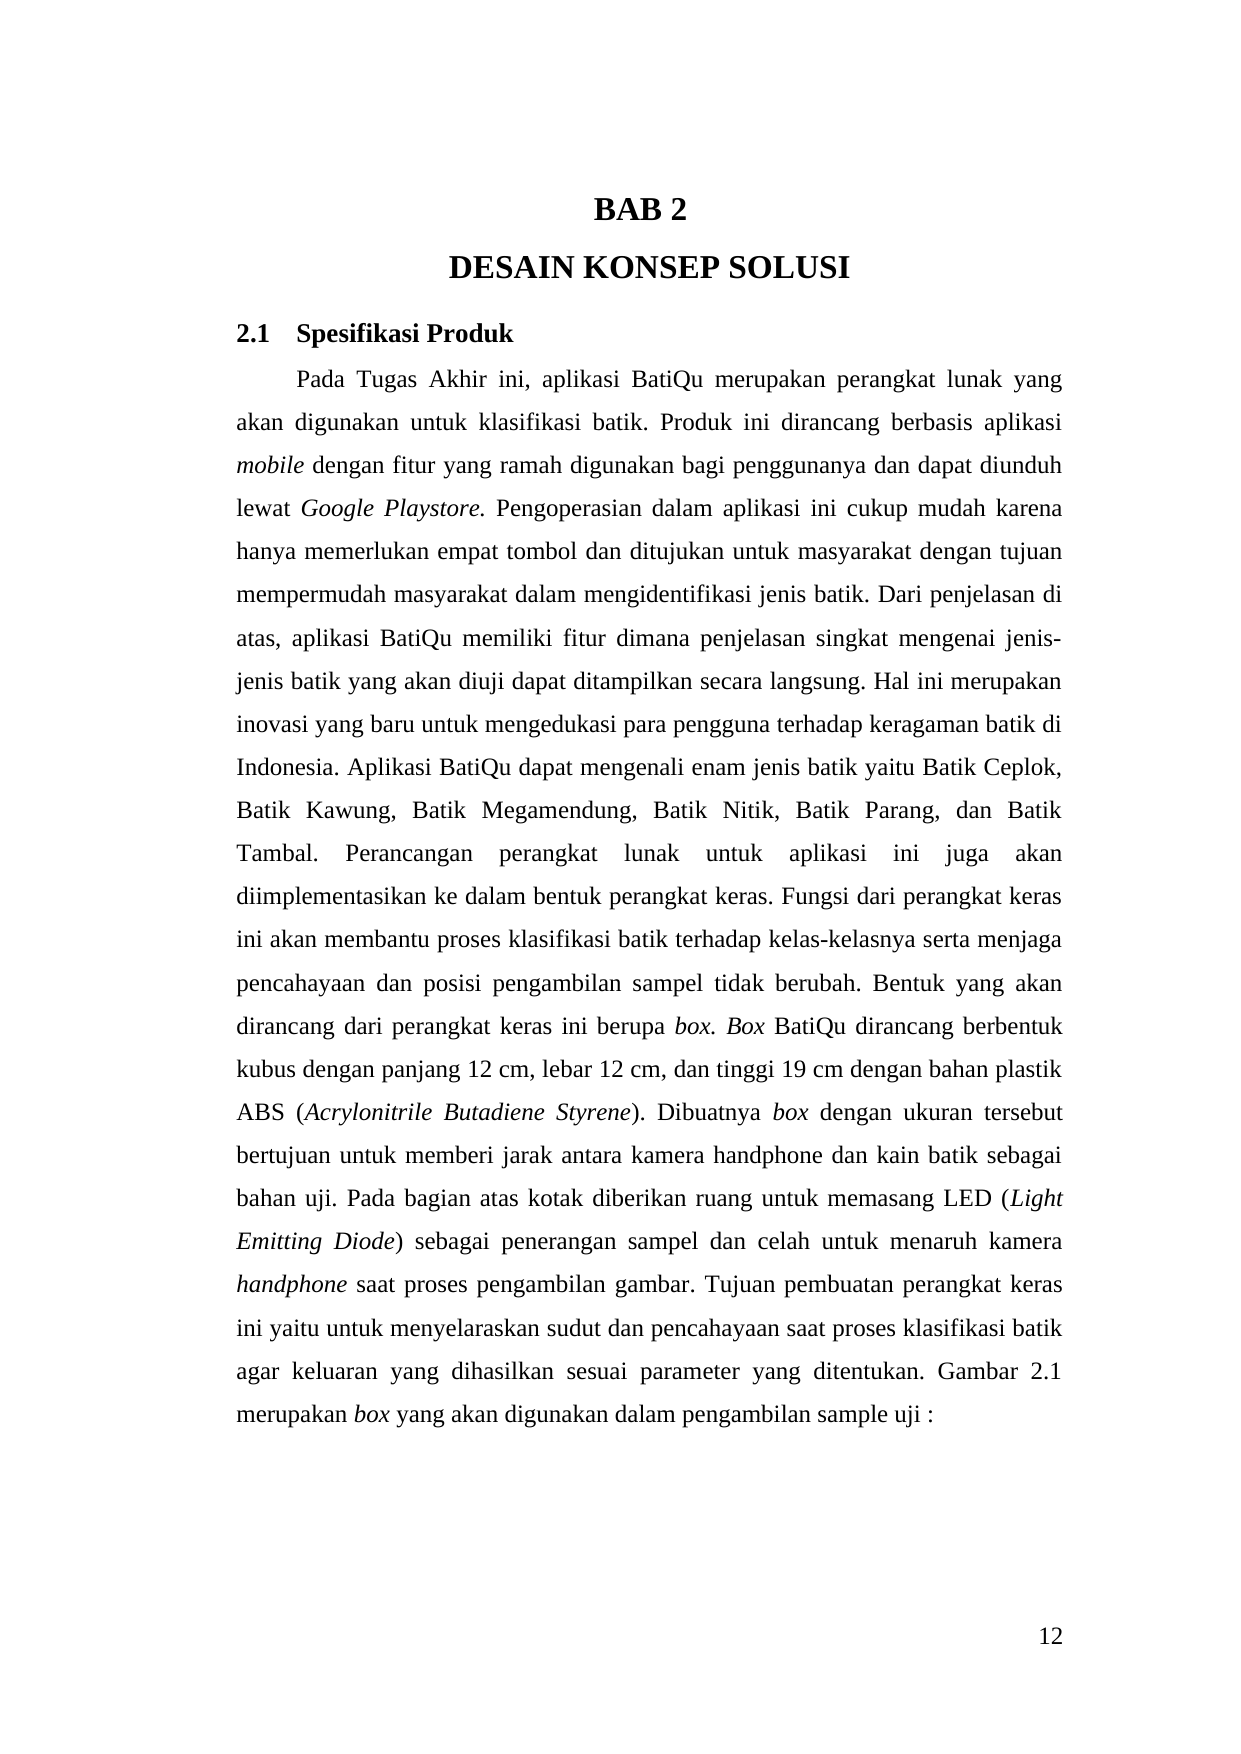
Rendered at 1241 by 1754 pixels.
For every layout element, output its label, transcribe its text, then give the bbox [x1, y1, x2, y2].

subtitle Spesifikasi Produk [236, 317, 1063, 348]
subtitle DESAIN KONSEP SOLUSI [236, 190, 1063, 286]
text Pada Tugas Akhir ini, aplikasi BatiQu merupakan perangkat lunak yang akan digunakan untuk klasifikasi batik. Produk ini dirancang berbasis aplikasi mobile dengan fitur yang ramah digunakan bagi penggunanya dan dapat diunduh lewat Google Playstore. Pengoperasian dalam aplikasi ini cukup mudah karena hanya memerlukan empat tombol dan ditujukan untuk masyarakat dengan tujuan mempermudah masyarakat dalam mengidentifikasi jenis batik. Dari penjelasan di atas, aplikasi BatiQu memiliki fitur dimana penjelasan singkat mengenai jenis-jenis batik yang akan diuji dapat ditampilkan secara langsung. Hal ini merupakan inovasi yang baru untuk mengedukasi para pengguna terhadap keragaman batik di Indonesia. Aplikasi BatiQu dapat mengenali enam jenis batik yaitu Batik Ceplok, Batik Kawung, Batik Megamendung, Batik Nitik, Batik Parang, dan Batik Tambal. Perancangan perangkat lunak untuk aplikasi ini juga akan diimplementasikan ke dalam bentuk perangkat keras. Fungsi dari perangkat keras ini akan membantu proses klasifikasi batik terhadap kelas-kelasnya serta menjaga pencahayaan dan posisi pengambilan sampel tidak berubah. Bentuk yang akan dirancang dari perangkat keras ini berupa box. Box BatiQu dirancang berbentuk kubus dengan panjang 12 cm, lebar 12 cm, dan tinggi 19 cm dengan bahan plastik ABS (Acrylonitrile Butadiene Styrene). Dibuatnya box dengan ukuran tersebut bertujuan untuk memberi jarak antara kamera handphone dan kain batik sebagai bahan uji. Pada bagian atas kotak diberikan ruang untuk memasang LED (Light Emitting Diode) sebagai penerangan sampel dan celah untuk menaruh kamera handphone saat proses pengambilan gambar. Tujuan pembuatan perangkat keras ini yaitu untuk menyelaraskan sudut dan pencahayaan saat proses klasifikasi batik agar keluaran yang dihasilkan sesuai parameter yang ditentukan. Gambar 2.1 merupakan box yang akan digunakan dalam pengambilan sample uji : [236, 364, 1063, 1428]
